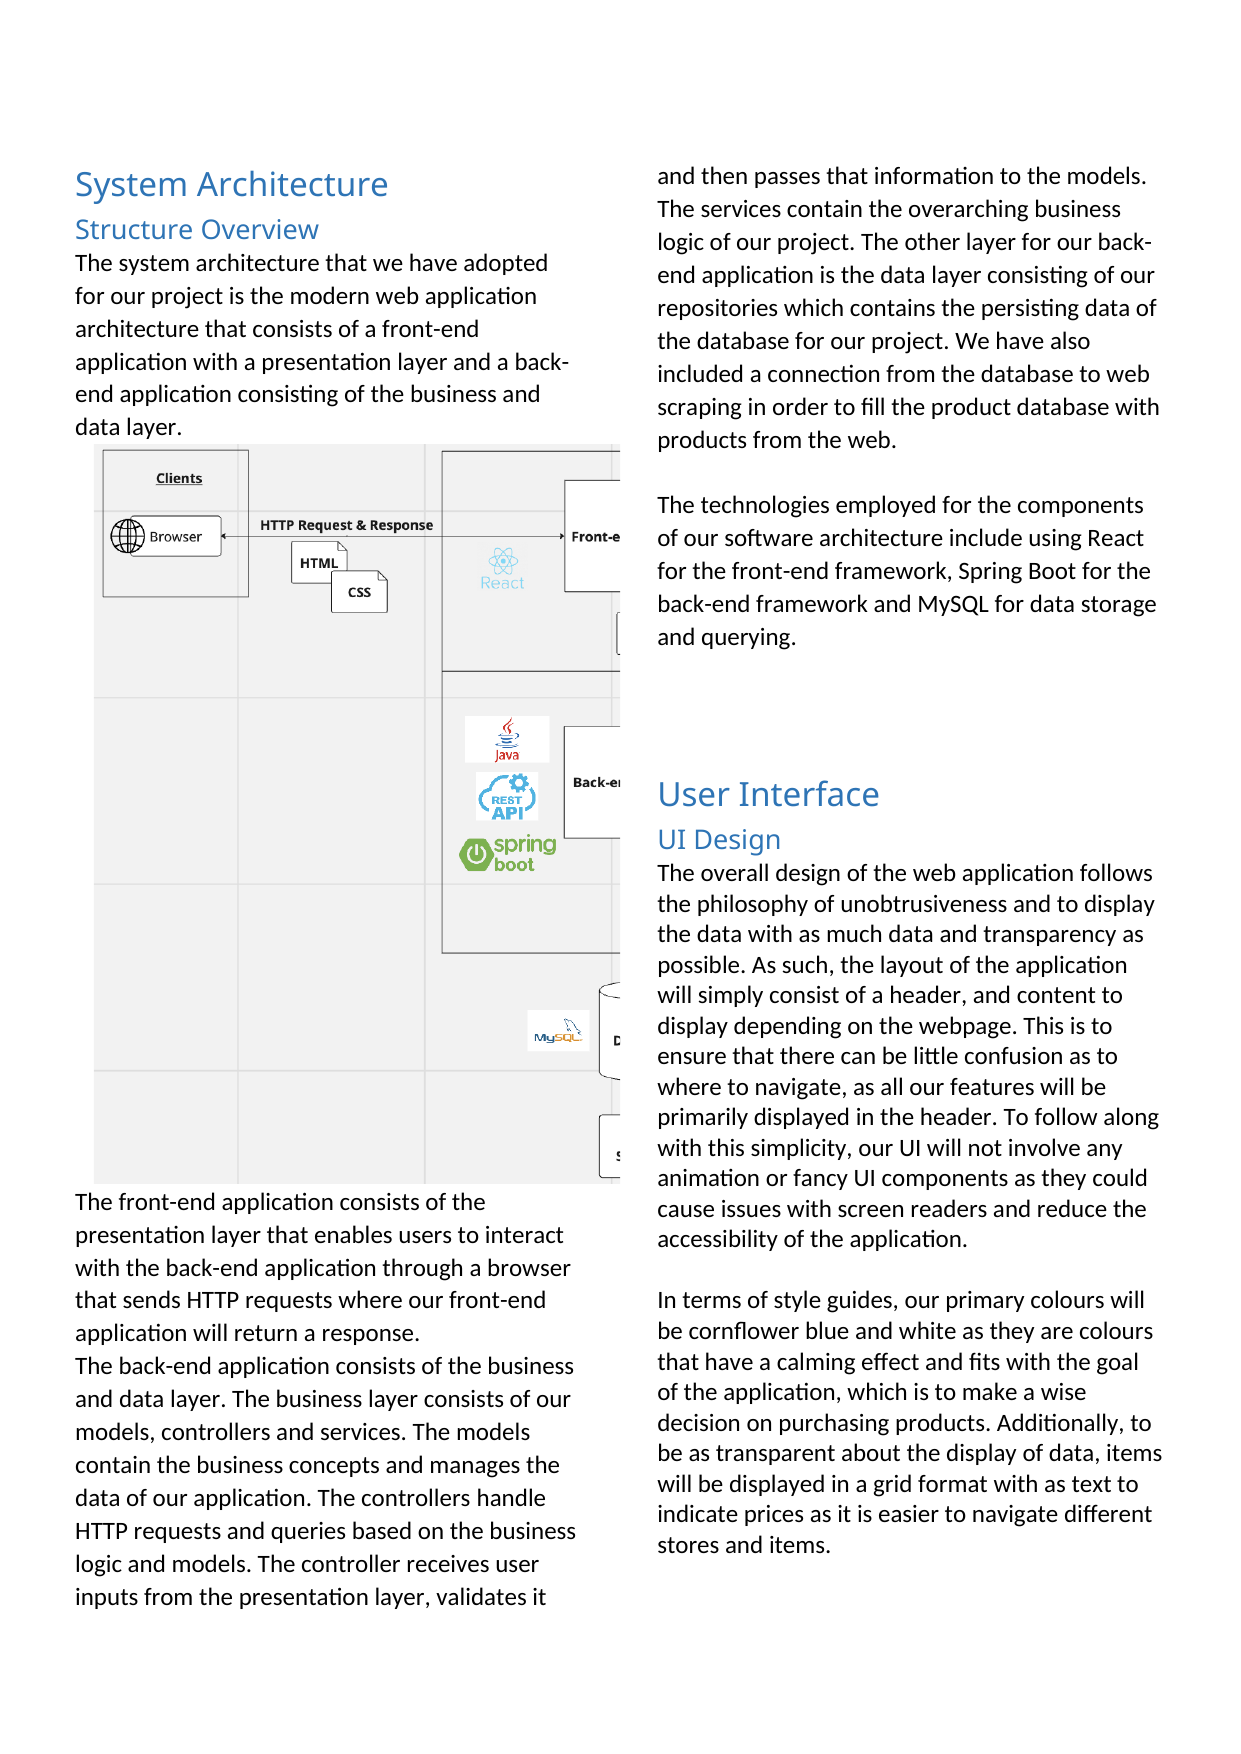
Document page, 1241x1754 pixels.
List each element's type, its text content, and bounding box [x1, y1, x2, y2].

subtitle UI Design [657, 820, 1165, 857]
text In terms of style guides, our primary colours will be cornflower blue and white as they are colours that have a calming effect and fits with the goal of the application, which is to make a wise decision on purchasing products. Additionally, to be as transparent about the display of data, items will be displayed in a grid format with as text to indicate prices as it is easier to navigate different stores and items. [657, 1284, 1165, 1559]
text The back-end application consists of the business and data layer. The business layer consists of our models, controllers and services. The models contain the business concepts and manages the data of our application. The controllers handle HTTP requests and queries based on the business logic and models. The controller receives user inputs from the presentation layer, validates it and then passes that information to the models. The services contain the overarching business logic of our project. The other layer for our back-end application is the data layer consisting of our repositories which contains the persisting data of the database for our project. We have also included a connection from the database to web scraping in order to fill the product database with products from the web. [75, 1351, 583, 1611]
text The front-end application consists of the presentation layer that enables users to interact with the back-end application through a browser that sends HTTP requests where our front-end application will return a response. [75, 1186, 583, 1348]
text The back-end application consists of the business and data layer. The business layer consists of our models, controllers and services. The models contain the business concepts and manages the data of our application. The controllers handle HTTP requests and queries based on the business logic and models. The controller receives user inputs from the presentation layer, validates it and then passes that information to the models. The services contain the overarching business logic of our project. The other layer for our back-end application is the data layer consisting of our repositories which contains the persisting data of the database for our project. We have also included a connection from the database to web scraping in order to fill the product database with products from the web. [657, 161, 1165, 454]
subtitle User Interface [657, 771, 1165, 816]
subtitle Structure Overview [75, 210, 583, 247]
text The overall design of the web application follows the philosophy of unobtrusiveness and to display the data with as much data and transparency as possible. As such, the layout of the application will simply consist of a header, and content to display depending on the webpage. This is to ensure that there can be little confusion as to where to navigate, as all our features will be primarily displayed in the header. To follow along with this simplicity, our UI will not involve any animation or fancy UI components as they could cause issues with screen readers and reduce the accessibility of the application. [657, 857, 1165, 1254]
subtitle System Architecture [75, 161, 583, 206]
text The system architecture that we have adopted for our project is the modern web application architecture that consists of a front-end application with a presentation layer and a back-end application consisting of the business and data layer. [75, 247, 583, 442]
text The technologies employed for the components of our software architecture include using React for the front-end framework, Spring Boot for the back-end framework and MySQL for data storage and querying. [657, 490, 1165, 652]
